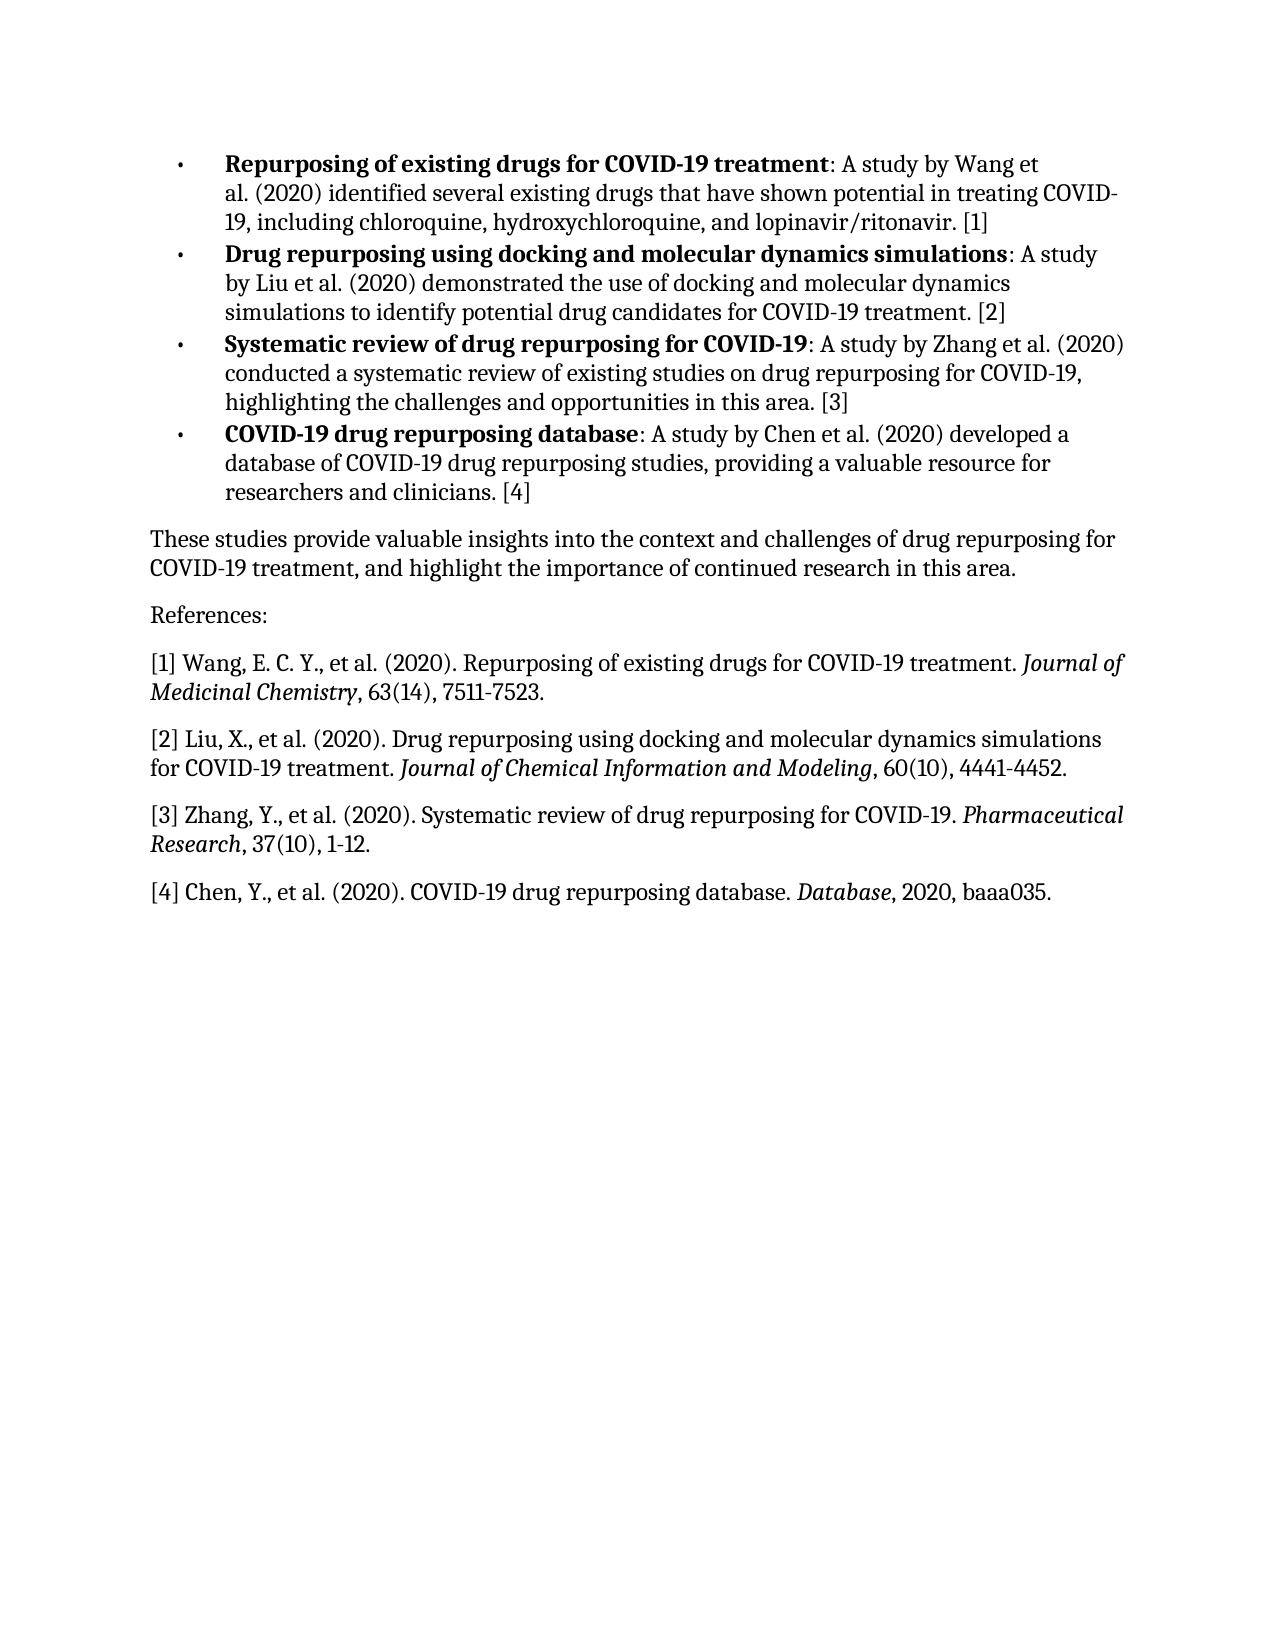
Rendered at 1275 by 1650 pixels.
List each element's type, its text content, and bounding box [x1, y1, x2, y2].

text These studies provide valuable insights into the context and challenges of drug repurposing for COVID-19 treatment, and highlight the importance of continued research in this area. [150, 525, 1125, 582]
text [3] Zhang, Y., et al. (2020). Systematic review of drug repurposing for COVID-19. Pharmaceutical Research, 37(10), 1-12. [150, 801, 1125, 859]
list Repurposing of existing drugs for COVID-19 treatment: A study by Wang et al. (2020) identified several existing drugs that have shown potential in treating COVID-19, including chloroquine, hydroxychloroquine, and lopinavir/ritonavir. [1] [175, 150, 1125, 236]
text [2] Liu, X., et al. (2020). Drug repurposing using docking and molecular dynamics simulations for COVID-19 treatment. Journal of Chemical Information and Modeling, 60(10), 4441-4452. [150, 725, 1125, 782]
list COVID-19 drug repurposing database: A study by Chen et al. (2020) developed a database of COVID-19 drug repurposing studies, providing a valuable resource for researchers and clinicians. [4] [175, 420, 1125, 506]
list Drug repurposing using docking and molecular dynamics simulations: A study by Liu et al. (2020) demonstrated the use of docking and molecular dynamics simulations to identify potential drug candidates for COVID-19 treatment. [2] [175, 240, 1125, 326]
text References: [150, 601, 1125, 630]
text [4] Chen, Y., et al. (2020). COVID-19 drug repurposing database. Database, 2020, baaa035. [150, 877, 1125, 906]
text [1] Wang, E. C. Y., et al. (2020). Repurposing of existing drugs for COVID-19 treatment. Journal of Medicinal Chemistry, 63(14), 7511-7523. [150, 649, 1125, 706]
list Systematic review of drug repurposing for COVID-19: A study by Zhang et al. (2020) conducted a systematic review of existing studies on drug repurposing for COVID-19, highlighting the challenges and opportunities in this area. [3] [175, 330, 1125, 416]
